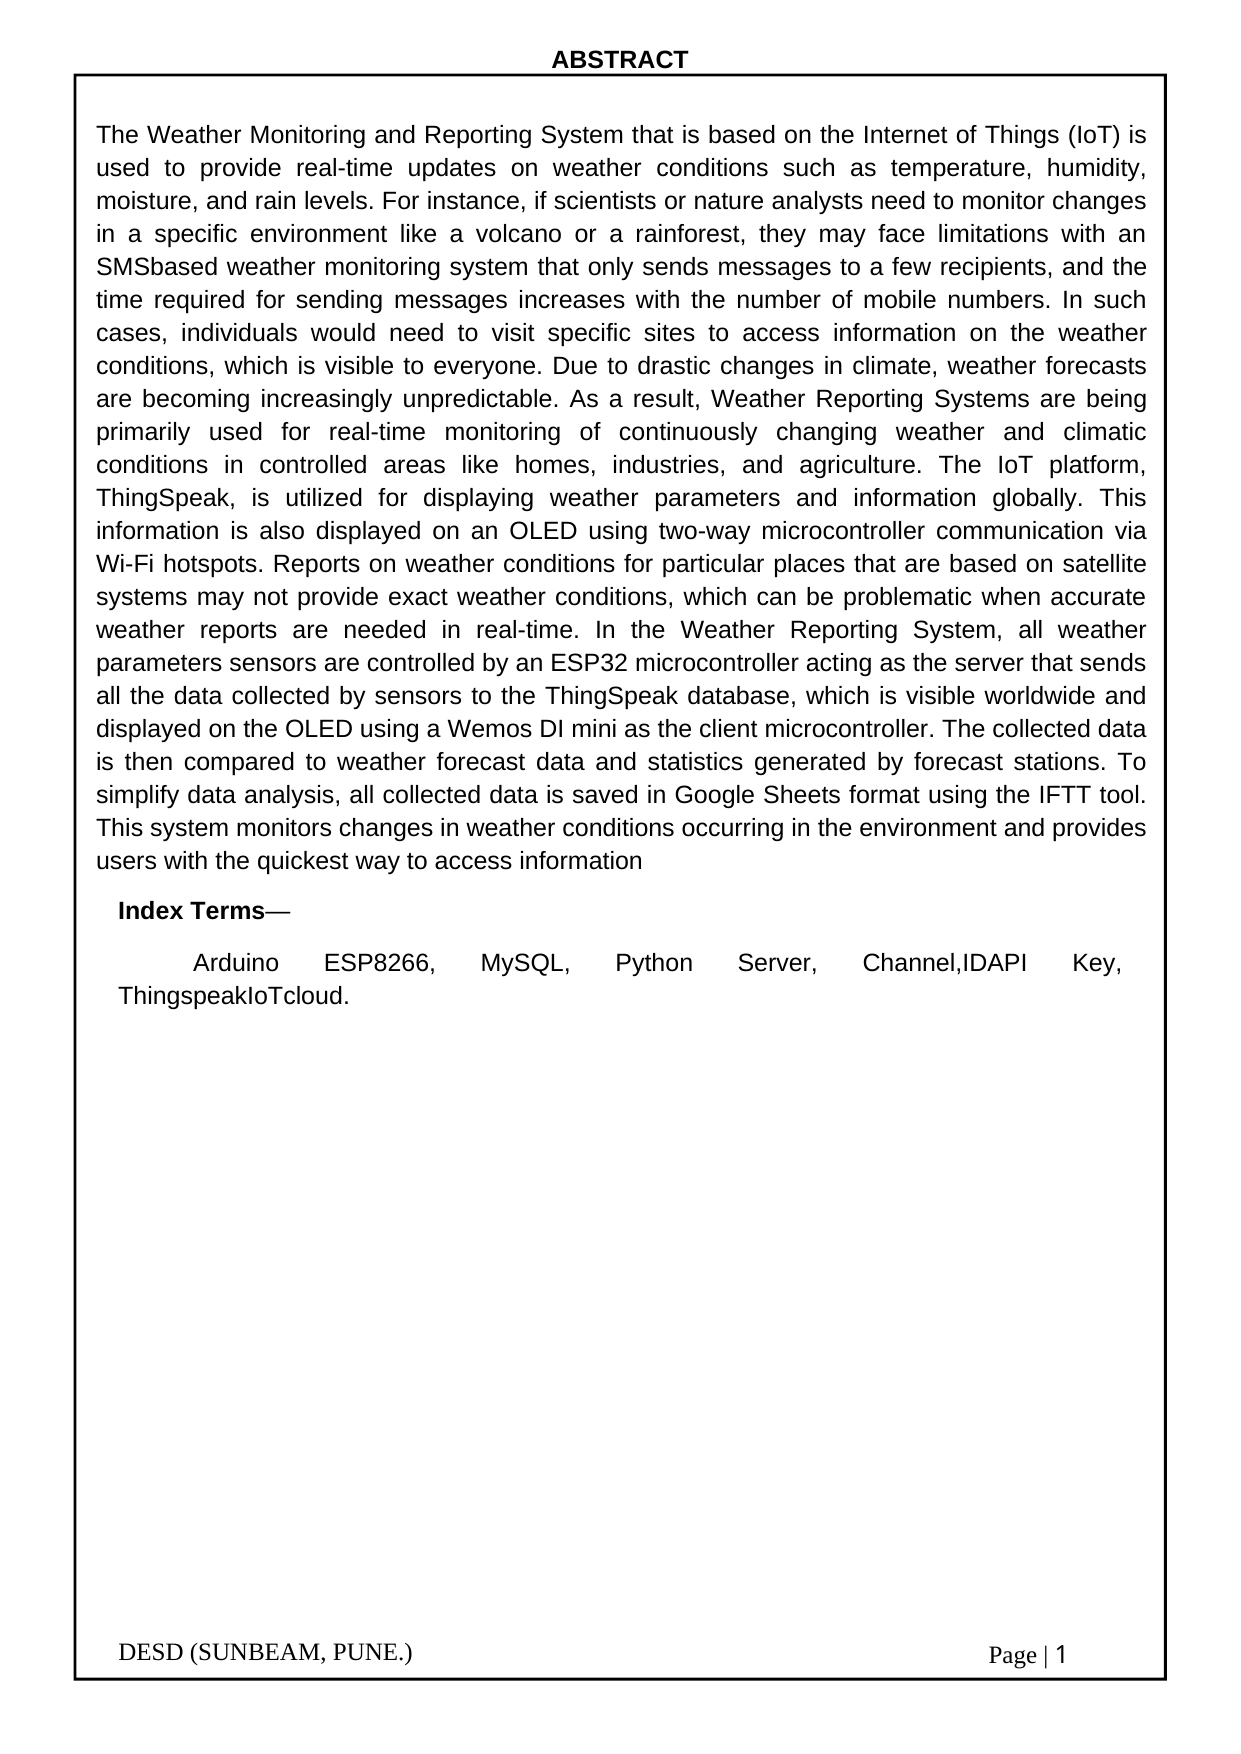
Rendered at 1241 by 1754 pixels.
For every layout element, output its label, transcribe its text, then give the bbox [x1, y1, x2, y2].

text The Weather Monitoring and Reporting System that is based on the Internet of Things (IoT) is used to provide real-time updates on weather conditions such as temperature, humidity, moisture, and rain levels. For instance, if scientists or nature analysts need to monitor changes in a specific environment like a volcano or a rainforest, they may face limitations with an SMSbased weather monitoring system that only sends messages to a few recipients, and the time required for sending messages increases with the number of mobile numbers. In such cases, individuals would need to visit specific sites to access information on the weather conditions, which is visible to everyone. Due to drastic changes in climate, weather forecasts are becoming increasingly unpredictable. As a result, Weather Reporting Systems are being primarily used for real-time monitoring of continuously changing weather and climatic conditions in controlled areas like homes, industries, and agriculture. The IoT platform, ThingSpeak, is utilized for displaying weather parameters and information globally. This information is also displayed on an OLED using two-way microcontroller communication via Wi-Fi hotspots. Reports on weather conditions for particular places that are based on satellite systems may not provide exact weather conditions, which can be problematic when accurate weather reports are needed in real-time. In the Weather Reporting System, all weather parameters sensors are controlled by an ESP32 microcontroller acting as the server that sends all the data collected by sensors to the ThingSpeak database, which is visible worldwide and displayed on the OLED using a Wemos DI mini as the client microcontroller. The collected data is then compared to weather forecast data and statistics generated by forecast stations. To simplify data analysis, all collected data is saved in Google Sheets format using the IFTT tool. This system monitors changes in weather conditions occurring in the environment and provides users with the quickest way to access information [96, 119, 1148, 875]
text ABSTRACT [300, 45, 940, 73]
subtitle Index Terms— [118, 896, 1148, 924]
text Arduino ESP8266, MySQL, Python Server, Channel,IDAPI Key, ThingspeakIoTcloud. [118, 948, 1122, 1009]
